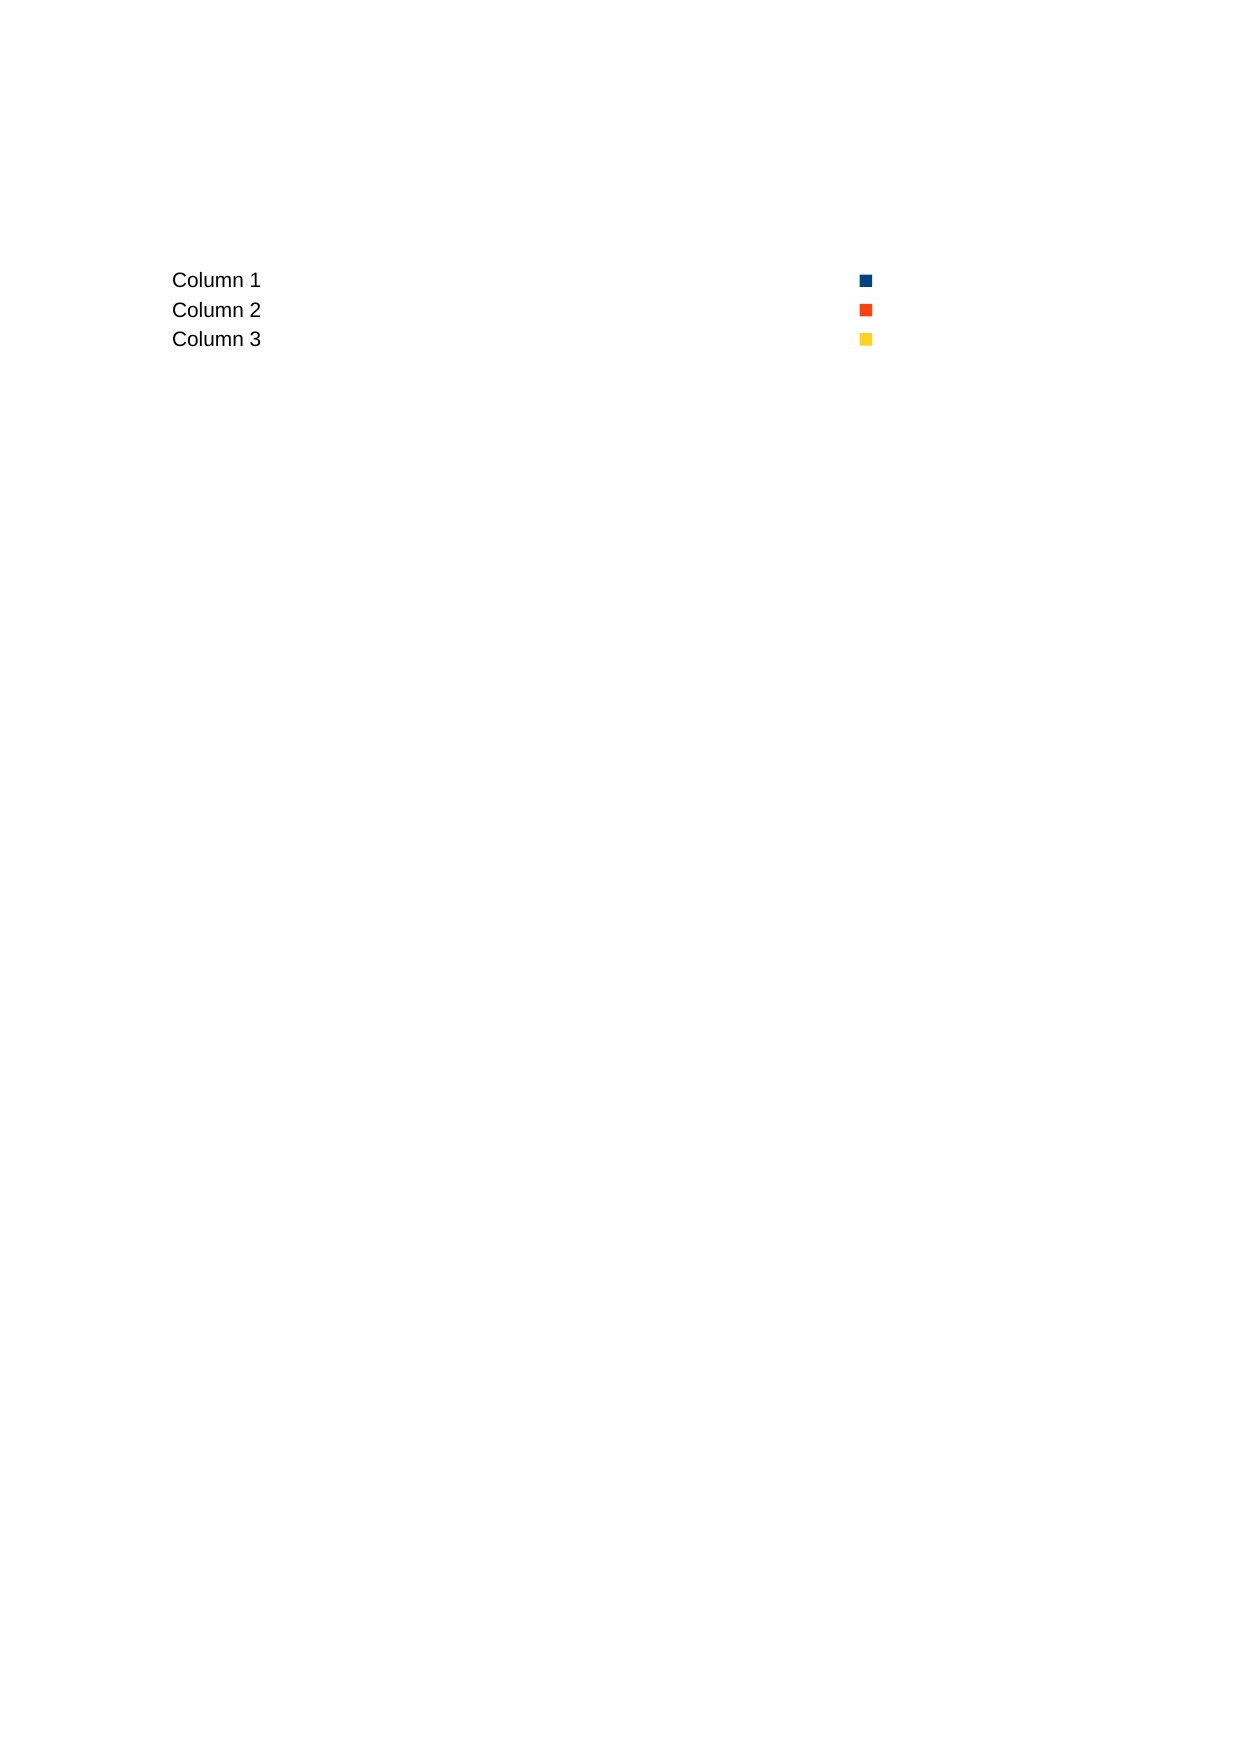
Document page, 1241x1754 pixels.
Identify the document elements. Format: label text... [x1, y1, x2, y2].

text Column 3 [172, 327, 808, 351]
text Column 2 [172, 297, 808, 321]
text Column 1 [172, 268, 808, 292]
